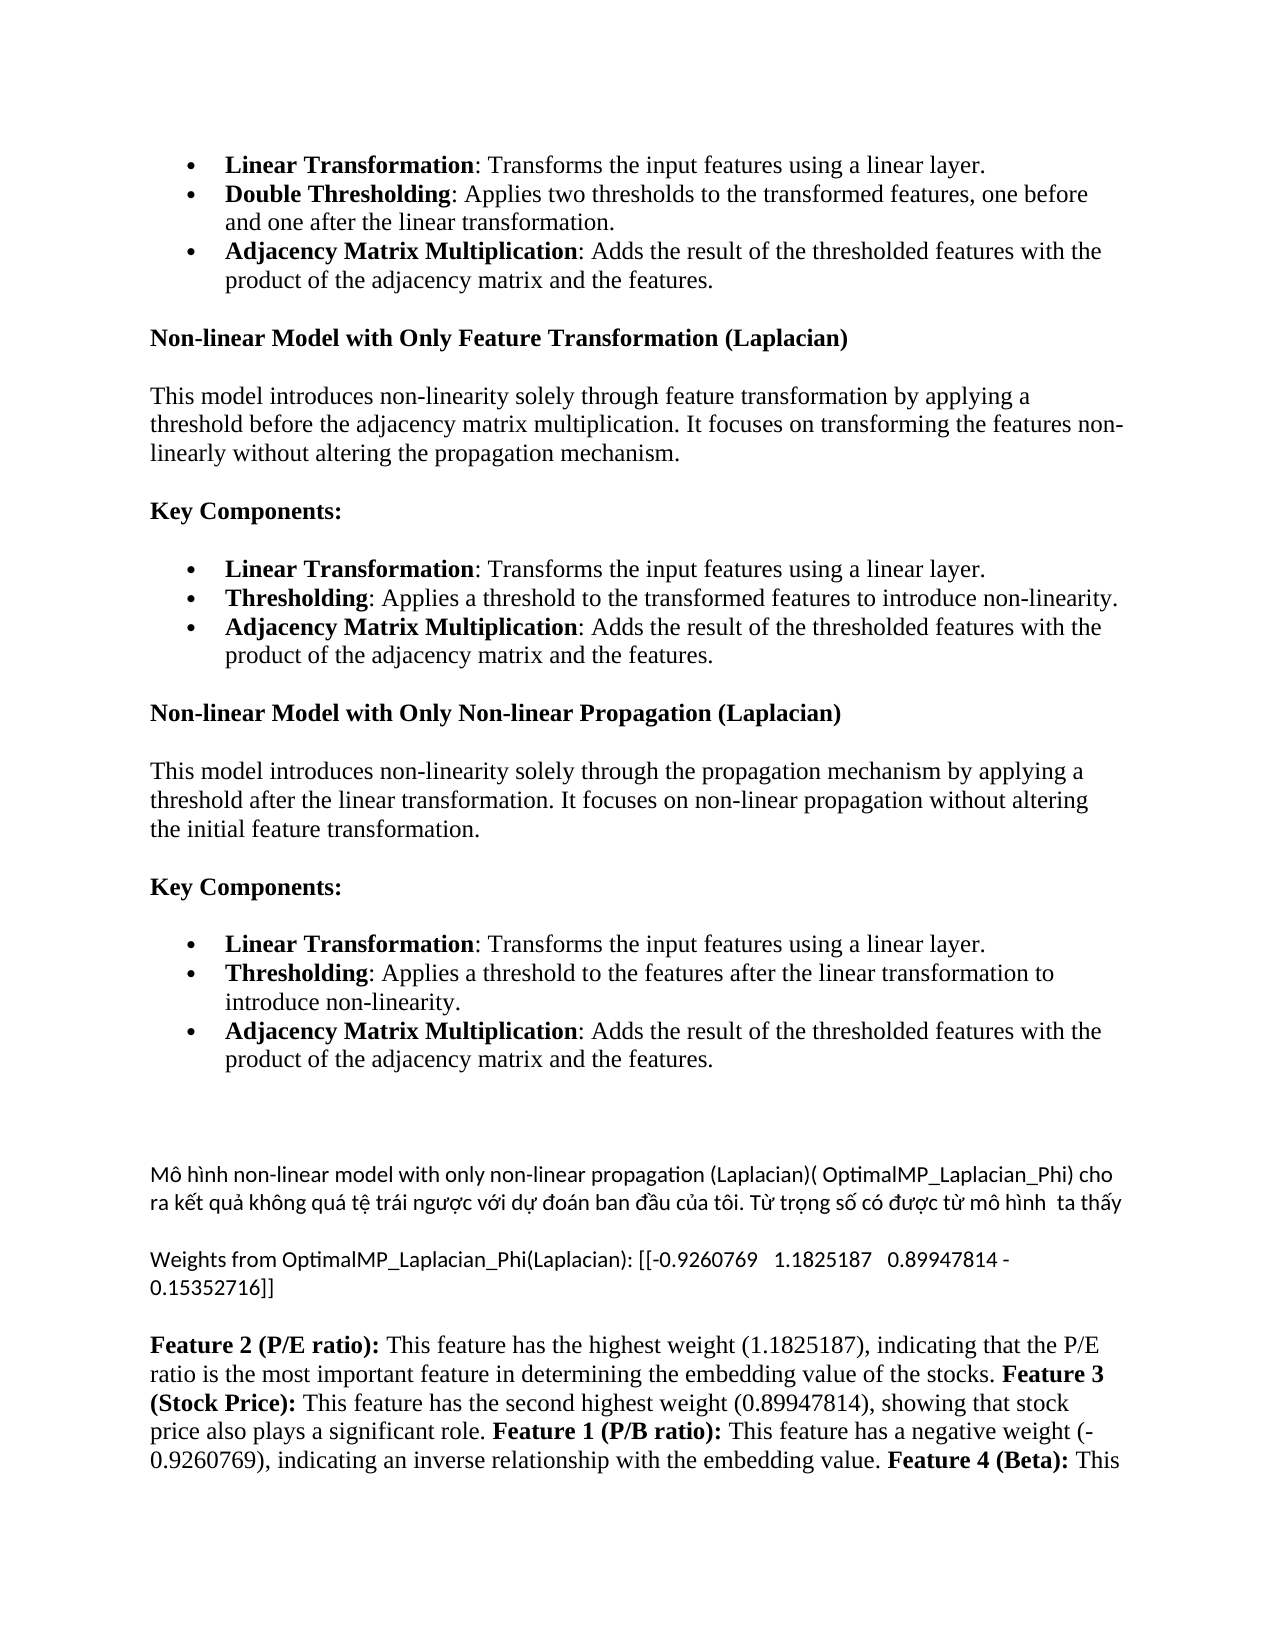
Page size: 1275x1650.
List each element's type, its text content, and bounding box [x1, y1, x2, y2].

text This model introduces non-linearity solely through the propagation mechanism by applying a threshold after the linear transformation. It focuses on non-linear propagation without altering the initial feature transformation. [150, 756, 1125, 842]
list Linear Transformation: Transforms the input features using a linear layer. [187, 929, 1125, 958]
text Non-linear Model with Only Feature Transformation (Laplacian) [150, 323, 1125, 352]
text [150, 1330, 1125, 1474]
text Key Components: [150, 872, 1125, 900]
text Non-linear Model with Only Non-linear Propagation (Laplacian) [150, 698, 1125, 727]
list Double Thresholding: Applies two thresholds to the transformed features, one before and one after the linear transformation. [187, 179, 1125, 236]
list Adjacency Matrix Multiplication: Adds the result of the thresholded features with the product of the adjacency matrix and the features. [187, 612, 1125, 669]
list Linear Transformation: Transforms the input features using a linear layer. [187, 150, 1125, 179]
list Adjacency Matrix Multiplication: Adds the result of the thresholded features with the product of the adjacency matrix and the features. [187, 1016, 1125, 1073]
list Linear Transformation: Transforms the input features using a linear layer. [187, 554, 1125, 583]
list Adjacency Matrix Multiplication: Adds the result of the thresholded features with the product of the adjacency matrix and the features. [187, 236, 1125, 294]
text Weights from OptimalMP_Laplacian_Phi(Laplacian): [[-0.9260769 1.1825187 0.89947814 -0.15352716]] [150, 1245, 1125, 1301]
text Mô hình non-linear model with only non-linear propagation (Laplacian)( OptimalMP_Laplacian_Phi) cho ra kết quả không quá tệ trái ngược với dự đoán ban đầu của tôi. Từ trọng số có được từ mô hình ta thấy [150, 1160, 1125, 1216]
text This model introduces non-linearity solely through feature transformation by applying a threshold before the adjacency matrix multiplication. It focuses on transforming the features non-linearly without altering the propagation mechanism. [150, 381, 1125, 467]
text Key Components: [150, 496, 1125, 525]
list Thresholding: Applies a threshold to the transformed features to introduce non-linearity. [187, 583, 1125, 612]
list Thresholding: Applies a threshold to the features after the linear transformation to introduce non-linearity. [187, 958, 1125, 1016]
